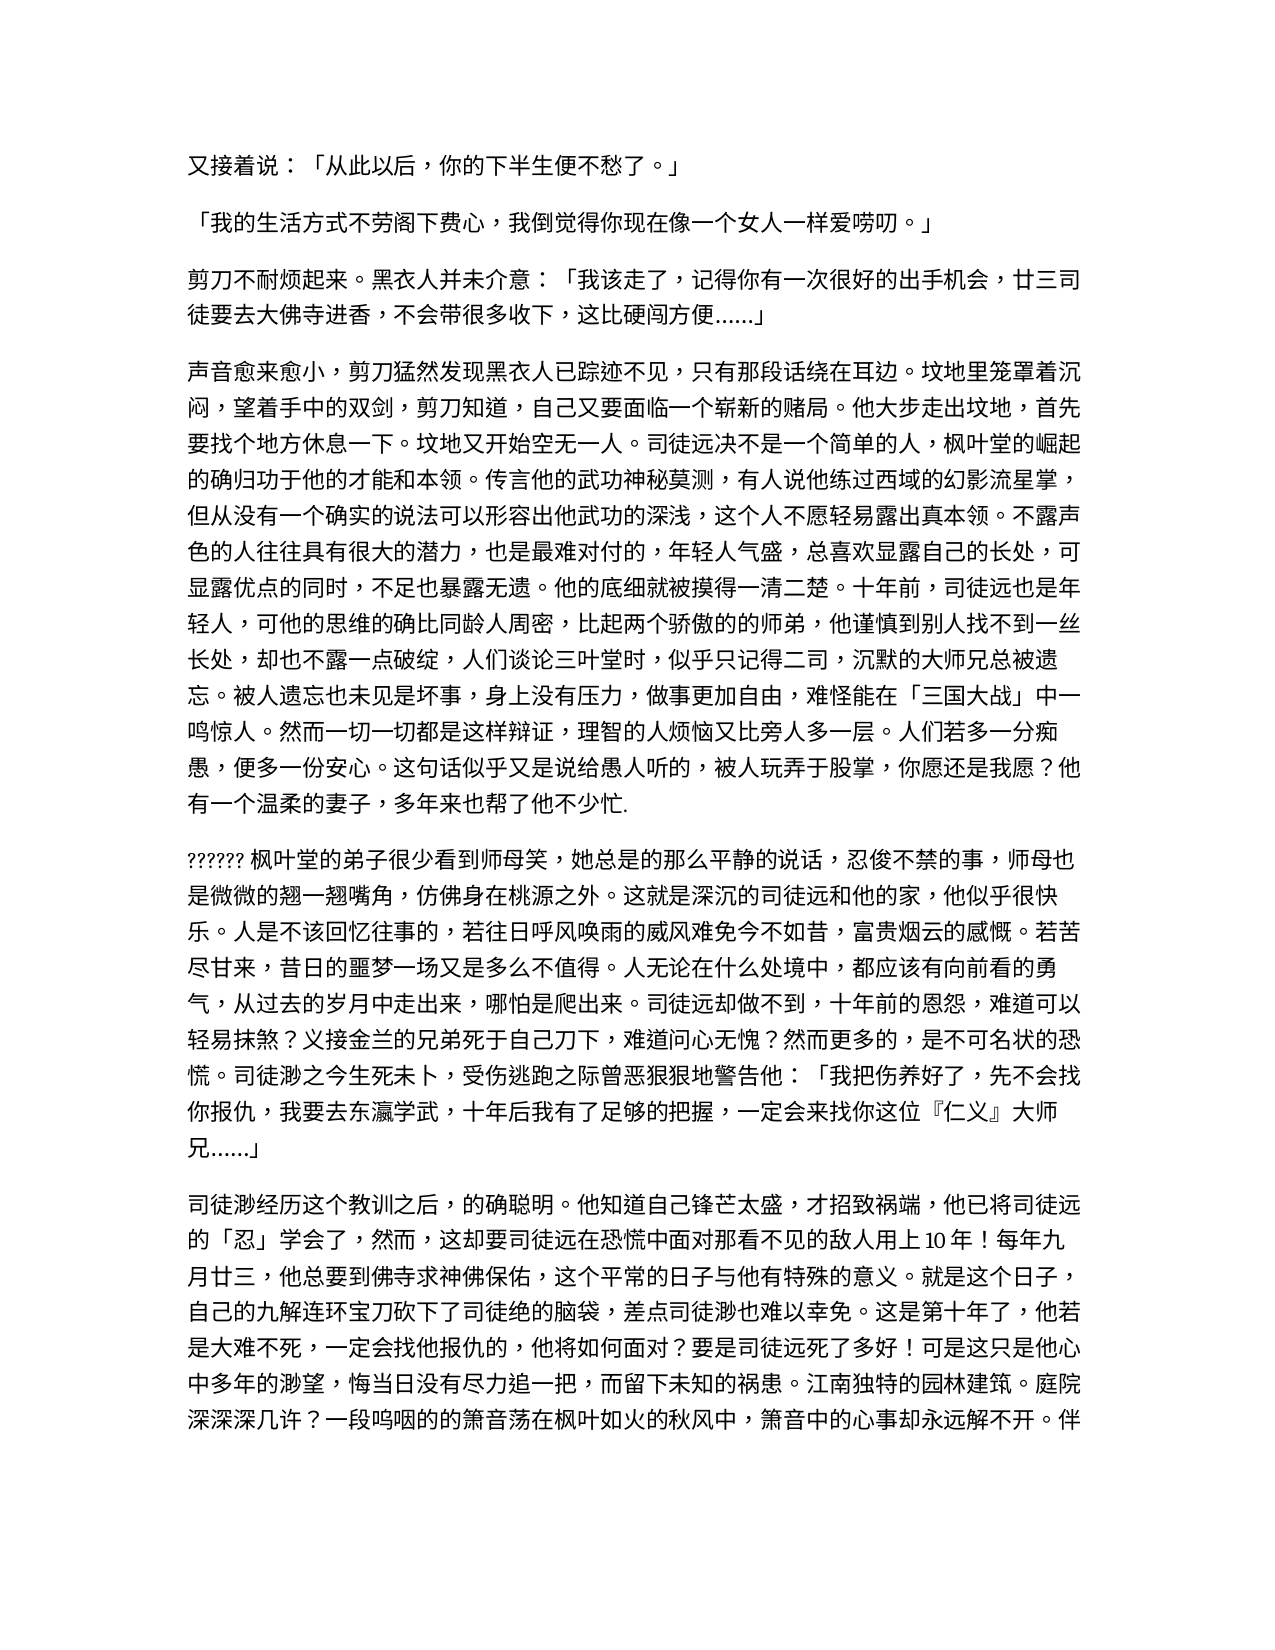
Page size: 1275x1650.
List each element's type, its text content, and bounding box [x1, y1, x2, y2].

text 又接着说：「从此以后，你的下半生便不愁了。」 [187, 150, 1087, 181]
text 声音愈来愈小，剪刀猛然发现黑衣人已踪迹不见，只有那段话绕在耳边。坟地里笼罩着沉闷，望着手中的双剑，剪刀知道，自己又要面临一个崭新的赌局。他大步走出坟地，首先要找个地方休息一下。坟地又开始空无一人。司徒远决不是一个简单的人，枫叶堂的崛起的确归功于他的才能和本领。传言他的武功神秘莫测，有人说他练过西域的幻影流星掌，但从没有一个确实的说法可以形容出他武功的深浅，这个人不愿轻易露出真本领。不露声色的人往往具有很大的潜力，也是最难对付的，年轻人气盛，总喜欢显露自己的长处，可显露优点的同时，不足也暴露无遗。他的底细就被摸得一清二楚。十年前，司徒远也是年轻人，可他的思维的确比同龄人周密，比起两个骄傲的的师弟，他谨慎到别人找不到一丝长处，却也不露一点破绽，人们谈论三叶堂时，似乎只记得二司，沉默的大师兄总被遗忘。被人遗忘也未见是坏事，身上没有压力，做事更加自由，难怪能在「三国大战」中一鸣惊人。然而一切一切都是这样辩证，理智的人烦恼又比旁人多一层。人们若多一分痴愚，便多一份安心。这句话似乎又是说给愚人听的，被人玩弄于股掌，你愿还是我愿？他有一个温柔的妻子，多年来也帮了他不少忙. [187, 356, 1087, 819]
text 「我的生活方式不劳阁下费心，我倒觉得你现在像一个女人一样爱唠叨。」 [187, 207, 1087, 238]
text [187, 1188, 1087, 1435]
text 剪刀不耐烦起来。黑衣人并未介意：「我该走了，记得你有一次很好的出手机会，廿三司徒要去大佛寺进香，不会带很多收下，这比硬闯方便……」 [187, 263, 1087, 331]
text ?????? 枫叶堂的弟子很少看到师母笑，她总是的那么平静的说话，忍俊不禁的事，师母也是微微的翘一翘嘴角，仿佛身在桃源之外。这就是深沉的司徒远和他的家，他似乎很快乐。人是不该回忆往事的，若往日呼风唤雨的威风难免今不如昔，富贵烟云的感慨。若苦尽甘来，昔日的噩梦一场又是多么不值得。人无论在什么处境中，都应该有向前看的勇气，从过去的岁月中走出来，哪怕是爬出来。司徒远却做不到，十年前的恩怨，难道可以轻易抹煞？义接金兰的兄弟死于自己刀下，难道问心无愧？然而更多的，是不可名状的恐慌。司徒渺之今生死未卜，受伤逃跑之际曾恶狠狠地警告他：「我把伤养好了，先不会找你报仇，我要去东瀛学武，十年后我有了足够的把握，一定会来找你这位『仁义』大师兄……」 [187, 844, 1087, 1163]
